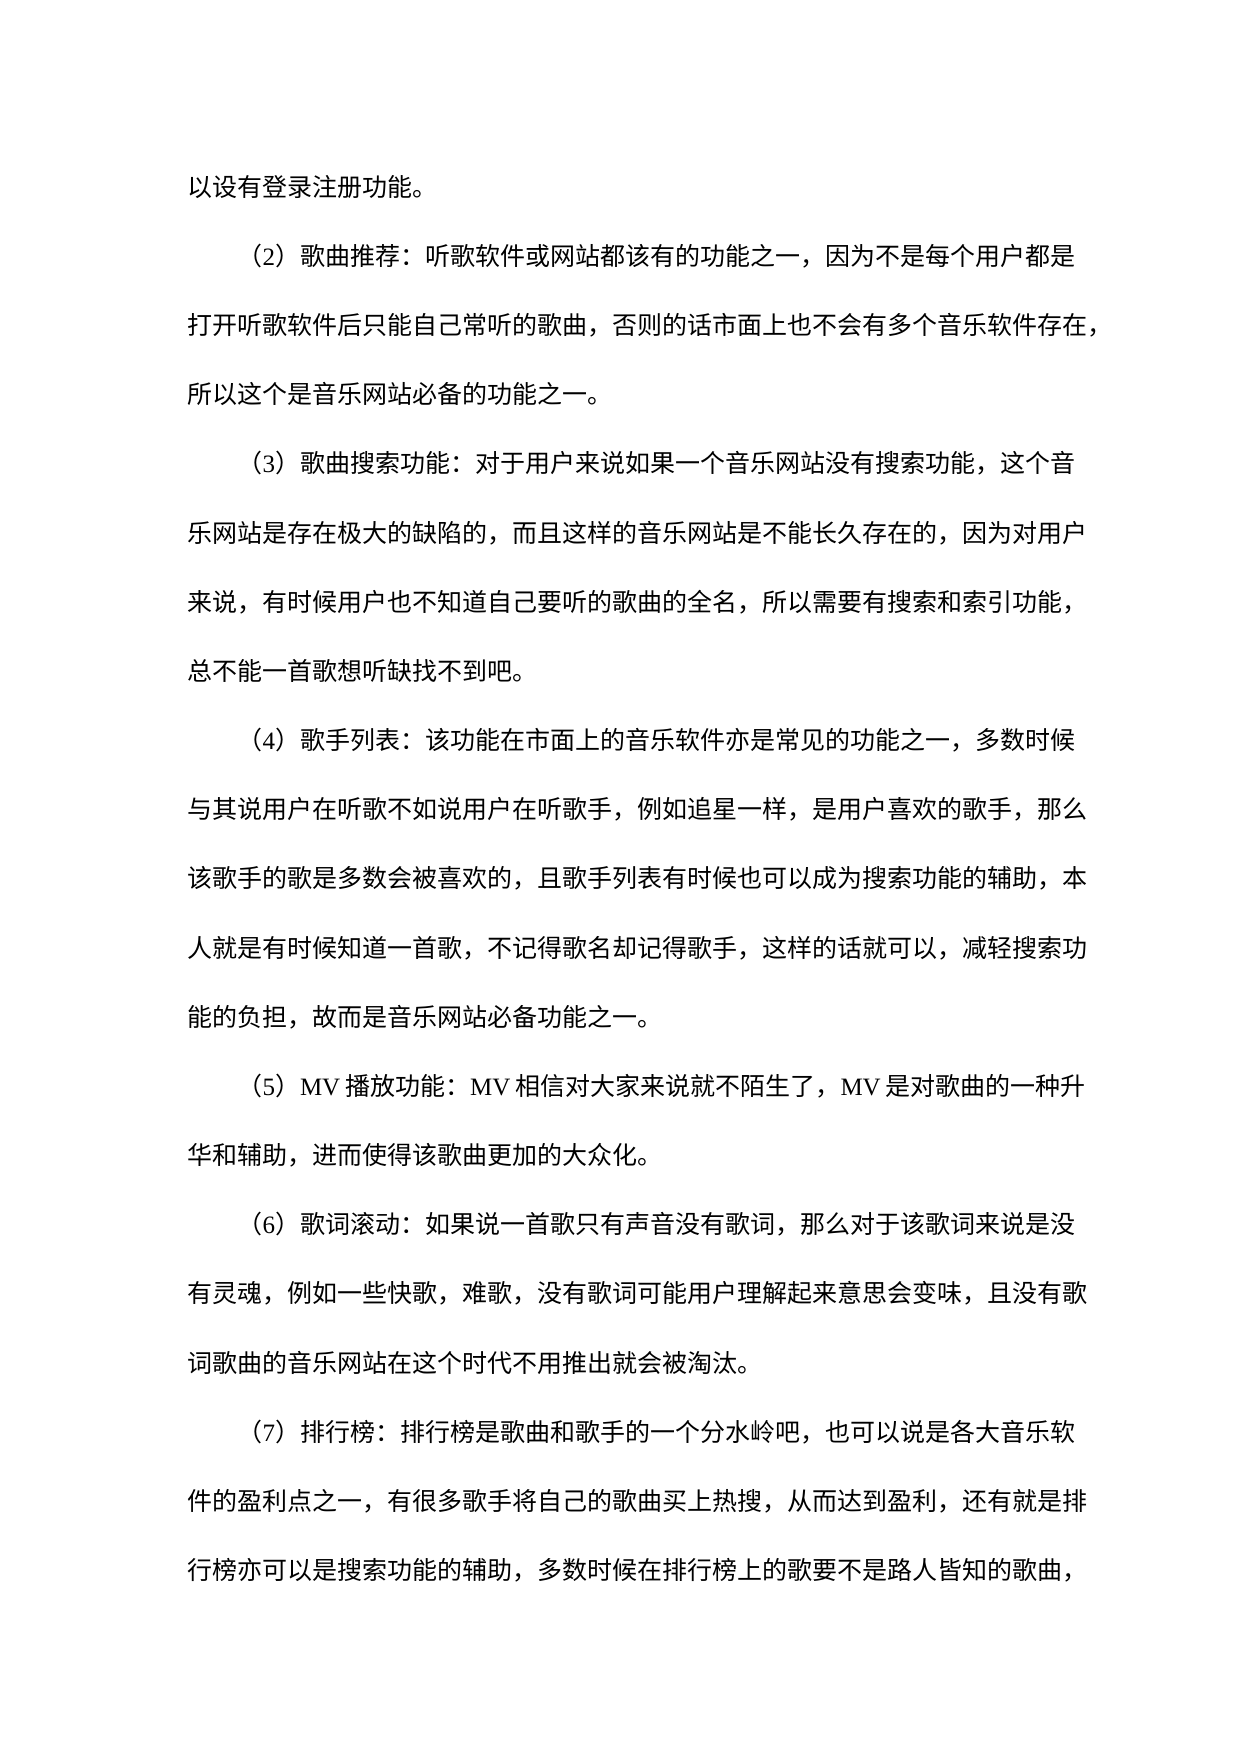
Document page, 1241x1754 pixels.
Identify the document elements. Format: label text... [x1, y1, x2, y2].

text （4）歌手列表：该功能在市面上的音乐软件亦是常见的功能之一，多数时候与其说用户在听歌不如说用户在听歌手，例如追星一样，是用户喜欢的歌手，那么该歌手的歌是多数会被喜欢的，且歌手列表有时候也可以成为搜索功能的辅助，本人就是有时候知道一首歌，不记得歌名却记得歌手，这样的话就可以，减轻搜索功能的负担，故而是音乐网站必备功能之一。 [187, 704, 1093, 1050]
text （2）歌曲推荐：听歌软件或网站都该有的功能之一，因为不是每个用户都是打开听歌软件后只能自己常听的歌曲，否则的话市面上也不会有多个音乐软件存在，所以这个是音乐网站必备的功能之一。 [187, 220, 1093, 427]
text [187, 151, 1093, 220]
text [187, 1396, 1093, 1603]
text （3）歌曲搜索功能：对于用户来说如果一个音乐网站没有搜索功能，这个音乐网站是存在极大的缺陷的，而且这样的音乐网站是不能长久存在的，因为对用户来说，有时候用户也不知道自己要听的歌曲的全名，所以需要有搜索和索引功能，总不能一首歌想听缺找不到吧。 [187, 427, 1093, 704]
text （5）MV播放功能：MV相信对大家来说就不陌生了，MV是对歌曲的一种升华和辅助，进而使得该歌曲更加的大众化。 [187, 1050, 1093, 1188]
text （6）歌词滚动：如果说一首歌只有声音没有歌词，那么对于该歌词来说是没有灵魂，例如一些快歌，难歌，没有歌词可能用户理解起来意思会变味，且没有歌词歌曲的音乐网站在这个时代不用推出就会被淘汰。 [187, 1188, 1093, 1396]
